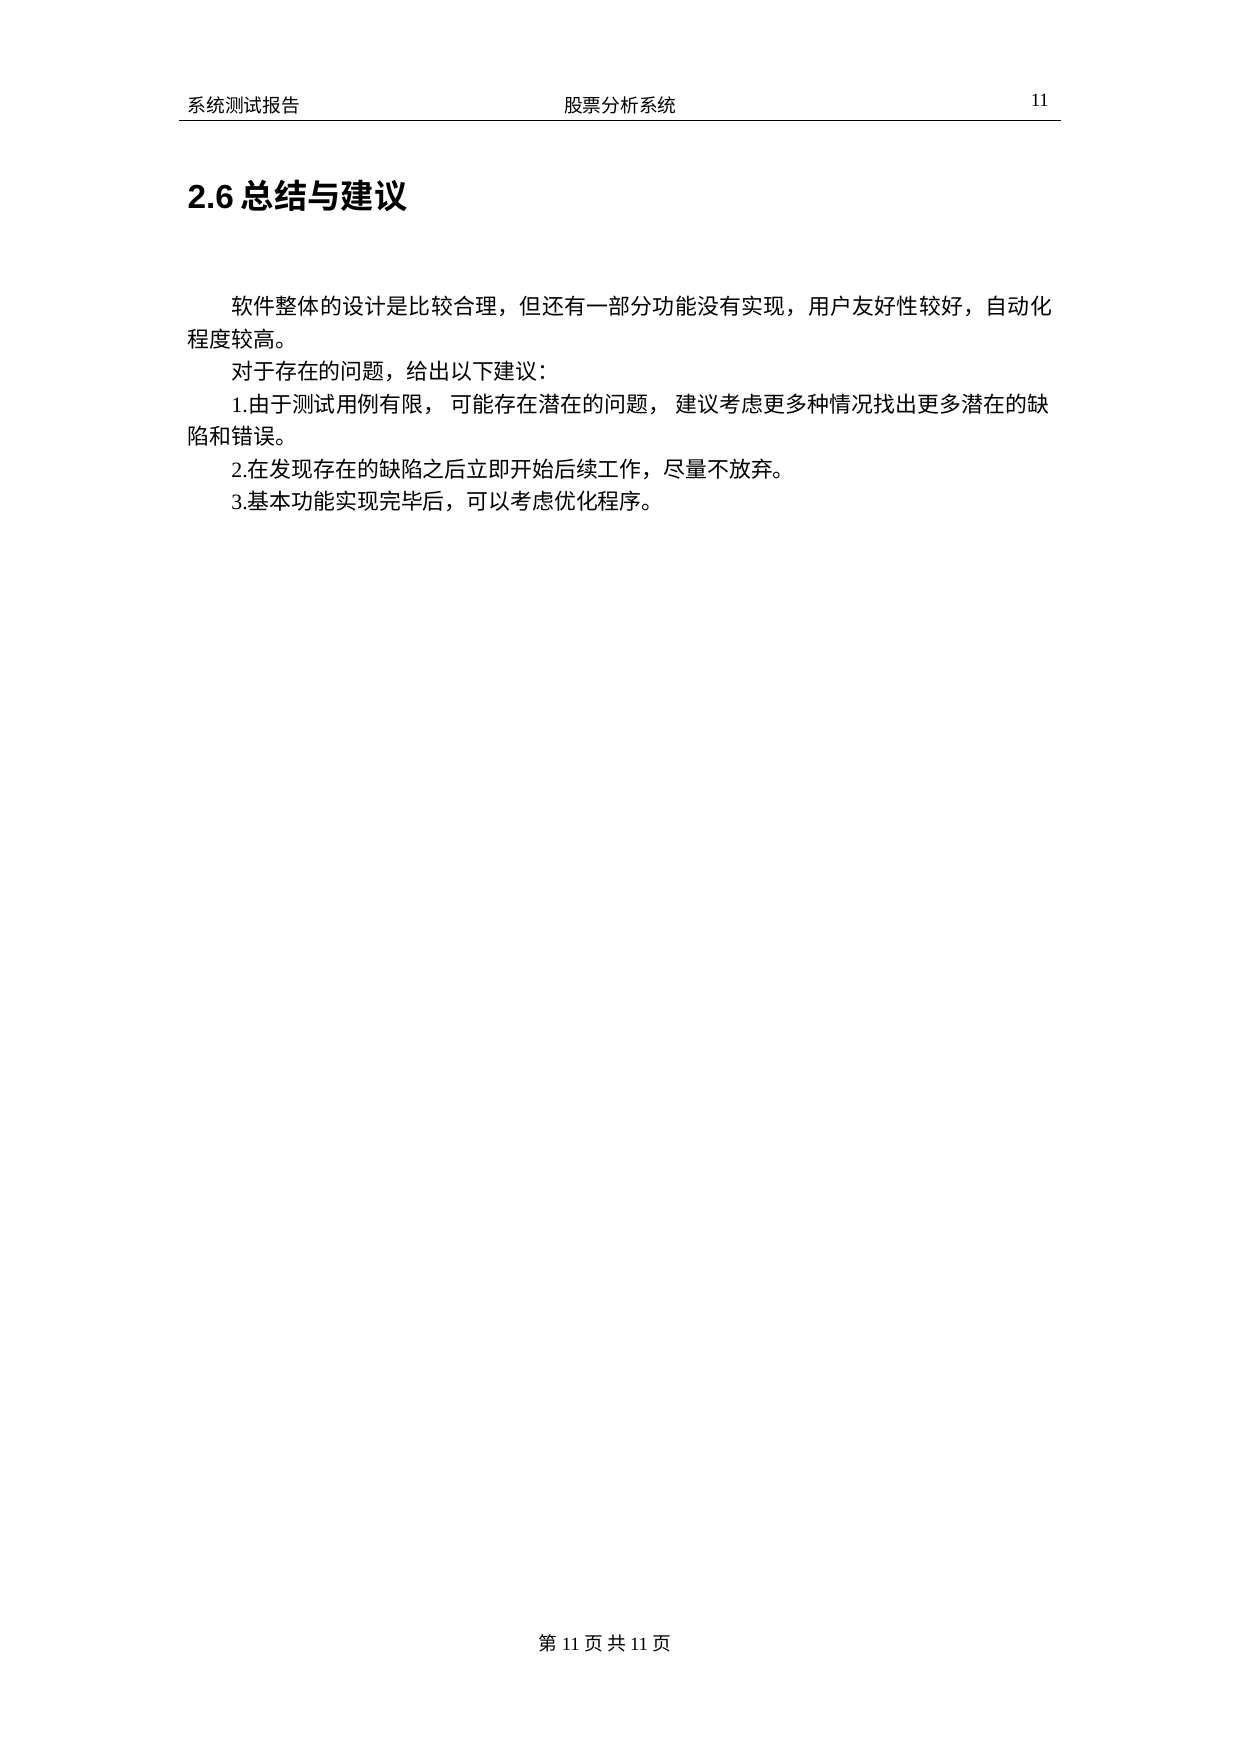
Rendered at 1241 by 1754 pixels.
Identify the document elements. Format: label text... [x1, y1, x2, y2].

text 对于存在的问题，给出以下建议： [187, 354, 1053, 386]
subtitle 2.6总结与建议 [187, 162, 1053, 227]
text 软件整体的设计是比较合理，但还有一部分功能没有实现，用户友好性较好，自动化程度较高。 [187, 289, 1053, 354]
text 1.由于测试用例有限， 可能存在潜在的问题， 建议考虑更多种情况找出更多潜在的缺陷和错误。 [187, 386, 1053, 451]
text 2.在发现存在的缺陷之后立即开始后续工作，尽量不放弃。 [187, 451, 1053, 484]
text 3.基本功能实现完毕后，可以考虑优化程序。 [187, 484, 1053, 516]
